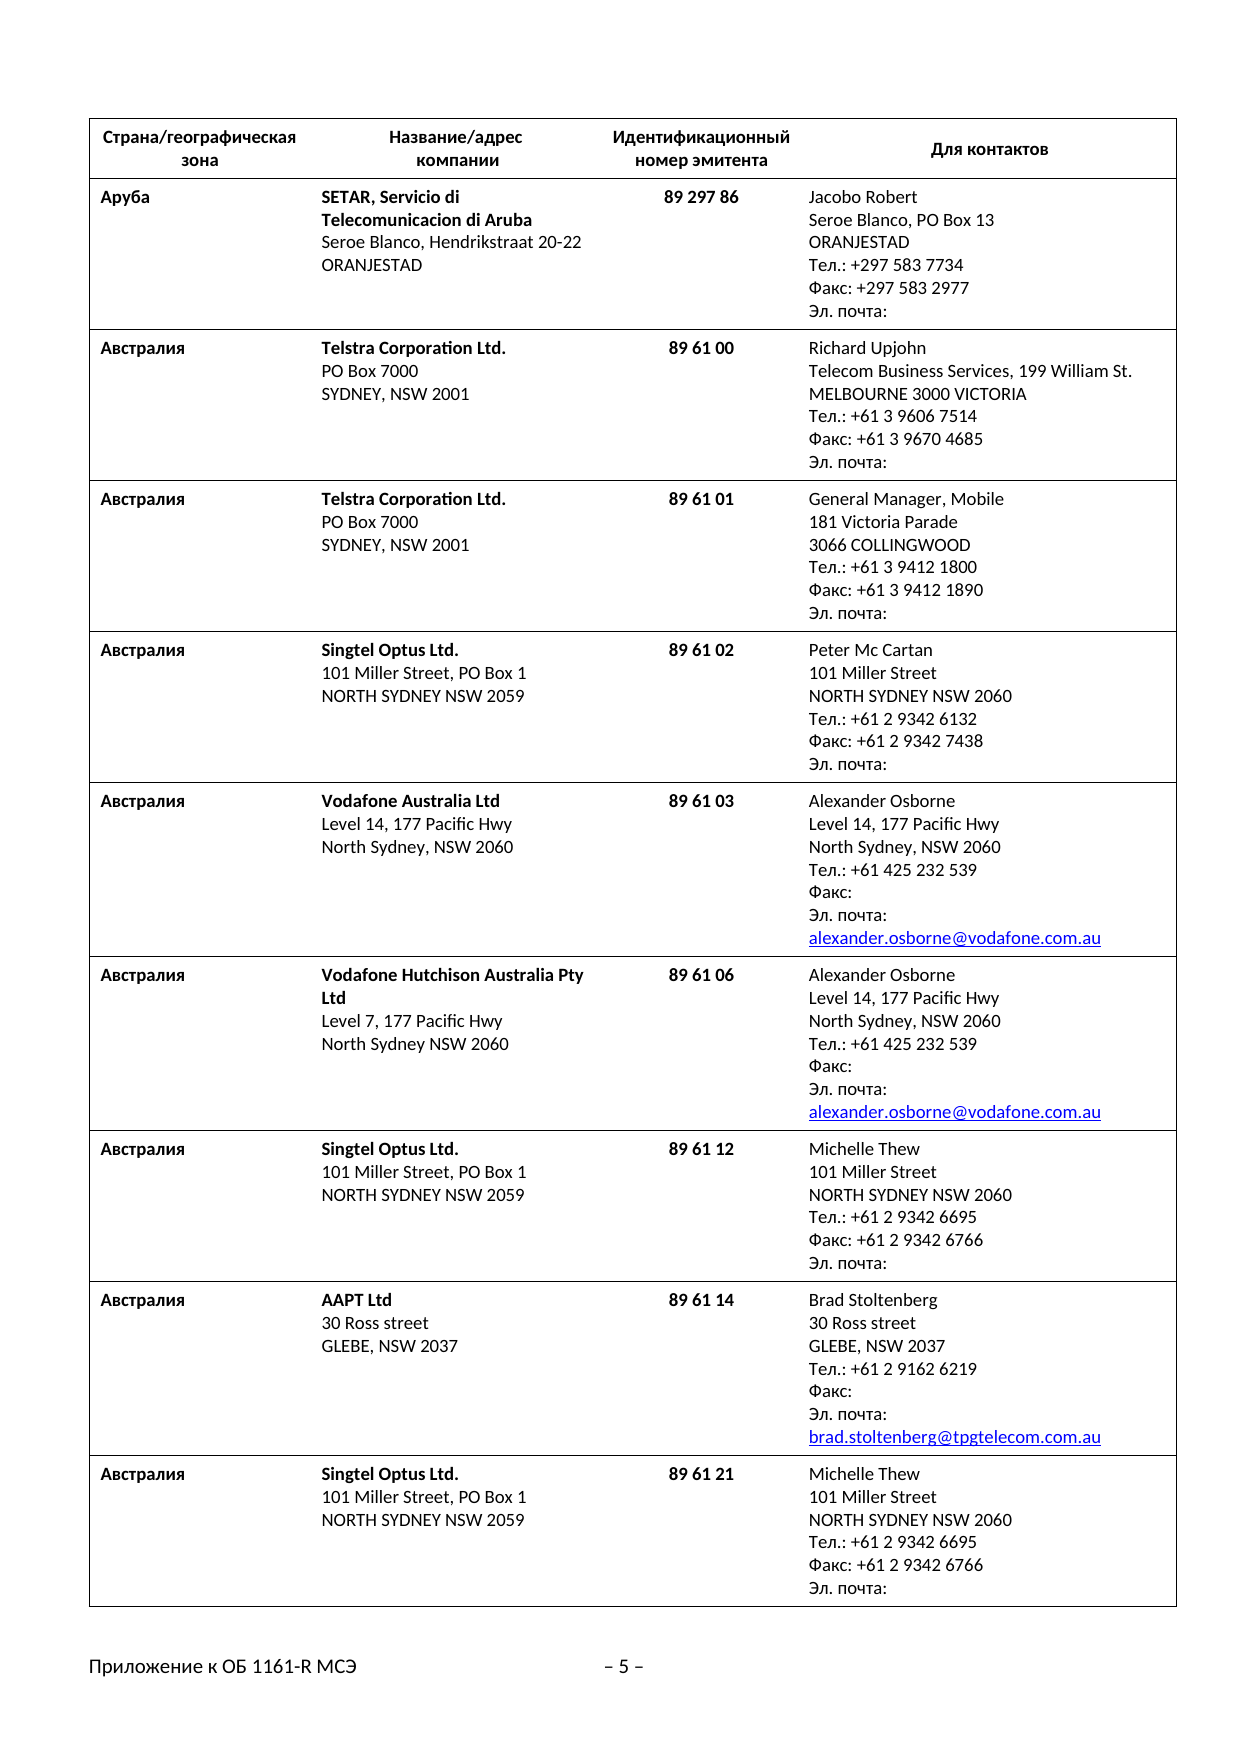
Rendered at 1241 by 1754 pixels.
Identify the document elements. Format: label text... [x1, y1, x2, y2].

table_cell Michelle Thew 101 Miller Street NORTH SYDNEY NSW 2060 Тел.: +61 2 9342 6695 Факс: +61 2 9342 6766 Эл. почта: [798, 1131, 1176, 1281]
table_cell Австралия [90, 957, 310, 1129]
table_cell 89 61 06 [605, 957, 797, 1129]
table_header Для контактов [798, 119, 1176, 177]
table_cell General Manager, Mobile 181 Victoria Parade 3066 COLLINGWOOD Тел.: +61 3 9412 1800 Факс: +61 3 9412 1890 Эл. почта: [798, 481, 1176, 631]
table_header Идентификационный номер эмитента [605, 119, 797, 177]
table_cell Австралия [90, 632, 310, 782]
table_cell Brad Stoltenberg 30 Ross street GLEBE, NSW 2037 Тел.: +61 2 9162 6219 Факс: Эл. почта: brad.stoltenberg@tpgtelecom.com.au [798, 1282, 1176, 1454]
table_cell 89 61 14 [605, 1282, 797, 1454]
table_cell Telstra Corporation Ltd. PO Box 7000 SYDNEY, NSW 2001 [310, 481, 605, 631]
table_cell Австралия [90, 1282, 310, 1454]
table_cell Австралия [90, 1456, 310, 1606]
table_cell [798, 1456, 1176, 1606]
table_cell Alexander Osborne Level 14, 177 Pacific Hwy North Sydney, NSW 2060 Тел.: +61 425 232 539 Факс: Эл. почта: alexander.osborne@vodafone.com.au [798, 957, 1176, 1129]
table_cell Telstra Corporation Ltd. PO Box 7000 SYDNEY, NSW 2001 [310, 330, 605, 479]
table_cell Alexander Osborne Level 14, 177 Pacific Hwy North Sydney, NSW 2060 Тел.: +61 425 232 539 Факс: Эл. почта: alexander.osborne@vodafone.com.au [798, 783, 1176, 956]
table_cell 89 61 12 [605, 1131, 797, 1281]
table_cell Jacobo Robert Seroe Blanco, PO Box 13 ORANJESTAD Тел.: +297 583 7734 Факс: +297 583 2977 Эл. почта: [798, 179, 1176, 328]
table_cell Австралия [90, 783, 310, 956]
table_cell 89 61 01 [605, 481, 797, 631]
table_cell Vodafone Australia Ltd Level 14, 177 Pacific Hwy North Sydney, NSW 2060 [310, 783, 605, 956]
table_cell Singtel Optus Ltd. 101 Miller Street, PO Box 1 NORTH SYDNEY NSW 2059 [310, 1131, 605, 1281]
table_cell Австралия [90, 481, 310, 631]
table_cell Richard Upjohn Telecom Business Services, 199 William St. MELBOURNE 3000 VICTORIA Тел.: +61 3 9606 7514 Факс: +61 3 9670 4685 Эл. почта: [798, 330, 1176, 479]
table_cell AAPT Ltd 30 Ross street GLEBE, NSW 2037 [310, 1282, 605, 1454]
table_cell Аруба [90, 179, 310, 328]
table_cell Peter Mc Cartan 101 Miller Street NORTH SYDNEY NSW 2060 Тел.: +61 2 9342 6132 Факс: +61 2 9342 7438 Эл. почта: [798, 632, 1176, 782]
table_cell 89 61 03 [605, 783, 797, 956]
table_cell Vodafone Hutchison Australia Pty Ltd Level 7, 177 Pacific Hwy North Sydney NSW 2060 [310, 957, 605, 1129]
table_cell 89 61 00 [605, 330, 797, 479]
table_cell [310, 1456, 605, 1606]
table_cell Австралия [90, 330, 310, 479]
table_cell SETAR, Servicio di Telecomunicacion di Aruba Seroe Blanco, Hendrikstraat 20-22 ORANJESTAD [310, 179, 605, 328]
table_cell 89 297 86 [605, 179, 797, 328]
table_cell Австралия [90, 1131, 310, 1281]
table_header Страна/географическая зона [90, 119, 310, 177]
table_cell 89 61 02 [605, 632, 797, 782]
table_cell Singtel Optus Ltd. 101 Miller Street, PO Box 1 NORTH SYDNEY NSW 2059 [310, 632, 605, 782]
table_header Название/адрес компании [310, 119, 605, 177]
table_cell 89 61 21 [605, 1456, 797, 1606]
